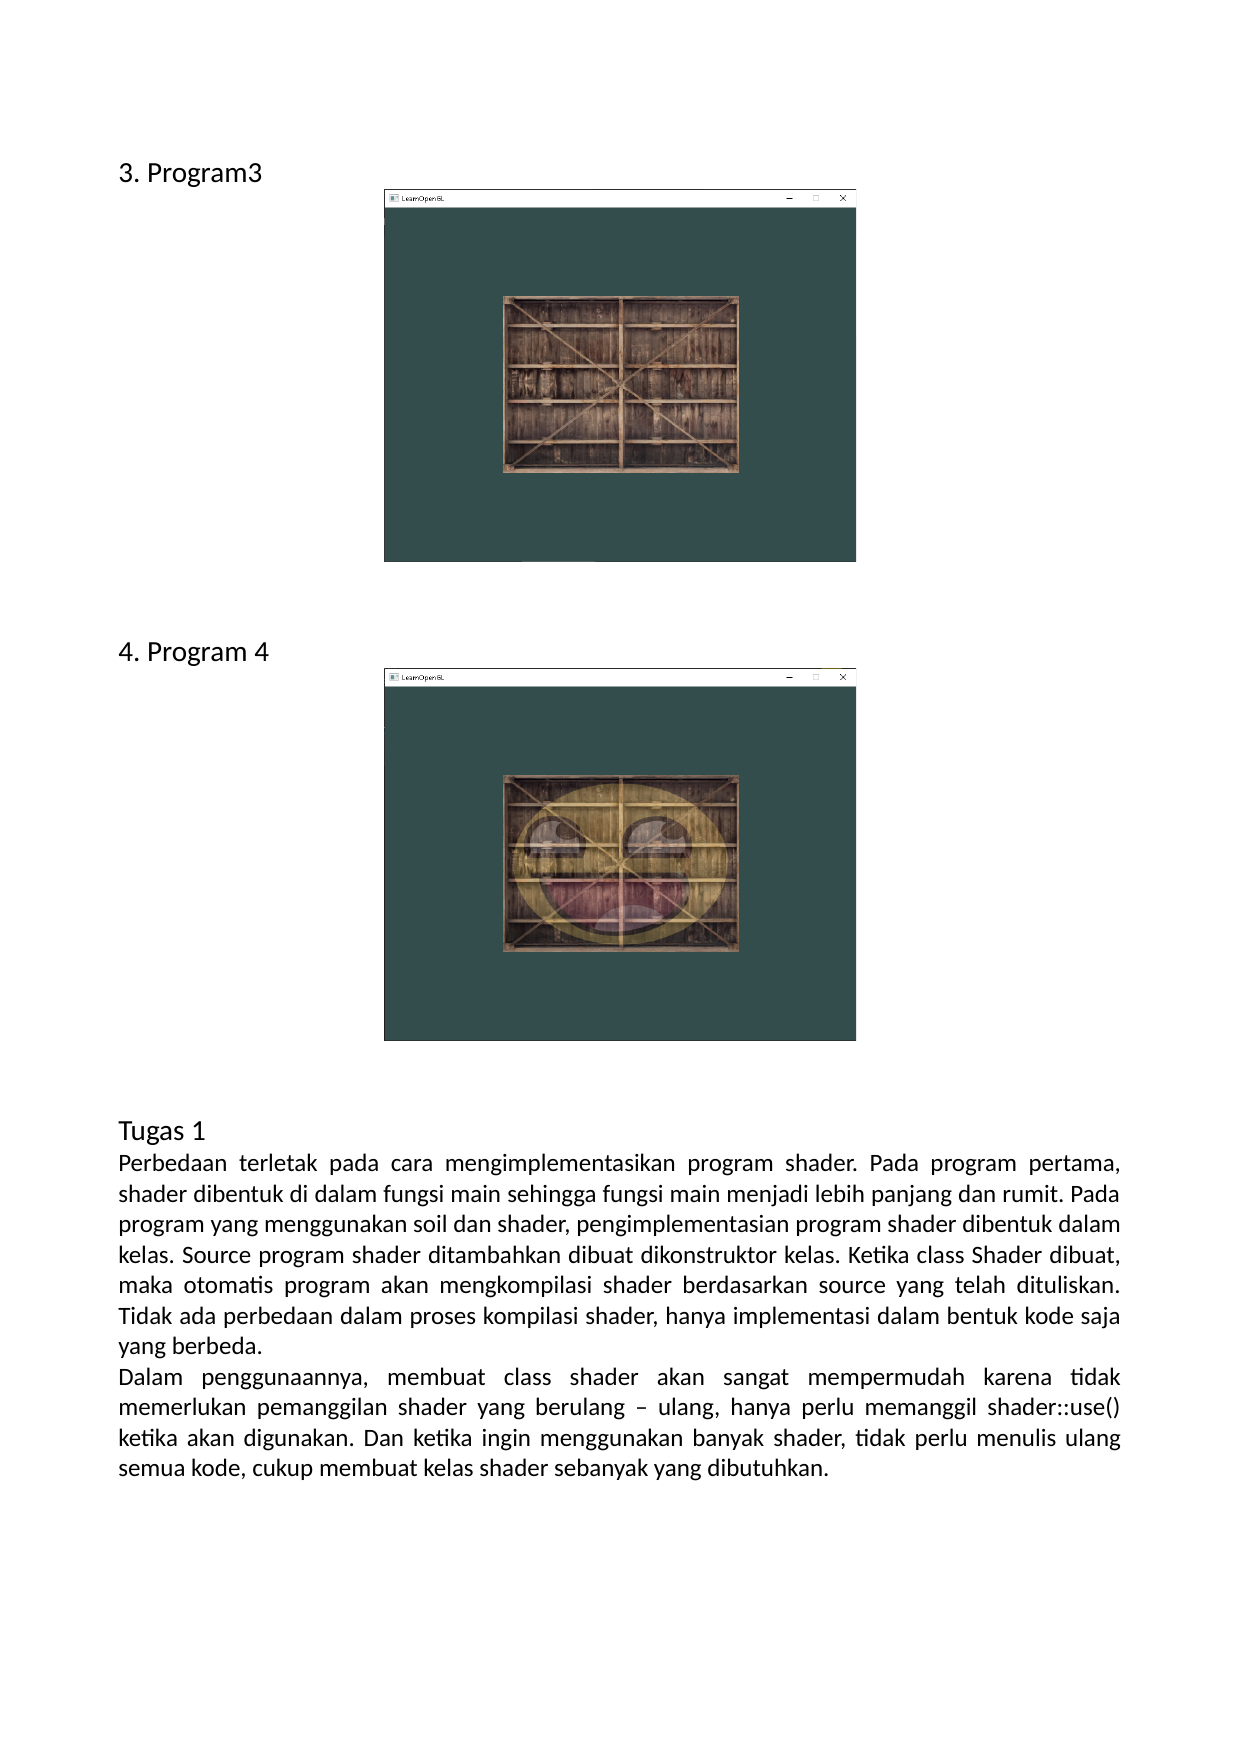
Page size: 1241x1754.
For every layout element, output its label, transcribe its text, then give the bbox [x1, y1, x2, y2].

text 3. Program3 [118, 154, 1122, 189]
text Dalam penggunaannya, membuat class shader akan sangat mempermudah karena tidak memerlukan pemanggilan shader yang berulang – ulang, hanya perlu memanggil shader::use() ketika akan digunakan. Dan ketika ingin menggunakan banyak shader, tidak perlu menulis ulang semua kode, cukup membuat kelas shader sebanyak yang dibutuhkan. [118, 1361, 1122, 1483]
picture [384, 189, 857, 562]
text Tugas 1 [118, 1112, 1122, 1147]
text 4. Program 4 [118, 633, 1122, 668]
text Perbedaan terletak pada cara mengimplementasikan program shader. Pada program pertama, shader dibentuk di dalam fungsi main sehingga fungsi main menjadi lebih panjang dan rumit. Pada program yang menggunakan soil dan shader, pengimplementasian program shader dibentuk dalam kelas. Source program shader ditambahkan dibuat dikonstruktor kelas. Ketika class Shader dibuat, maka otomatis program akan mengkompilasi shader berdasarkan source yang telah dituliskan. Tidak ada perbedaan dalam proses kompilasi shader, hanya implementasi dalam bentuk kode saja yang berbeda. [118, 1147, 1122, 1361]
picture [384, 668, 857, 1041]
